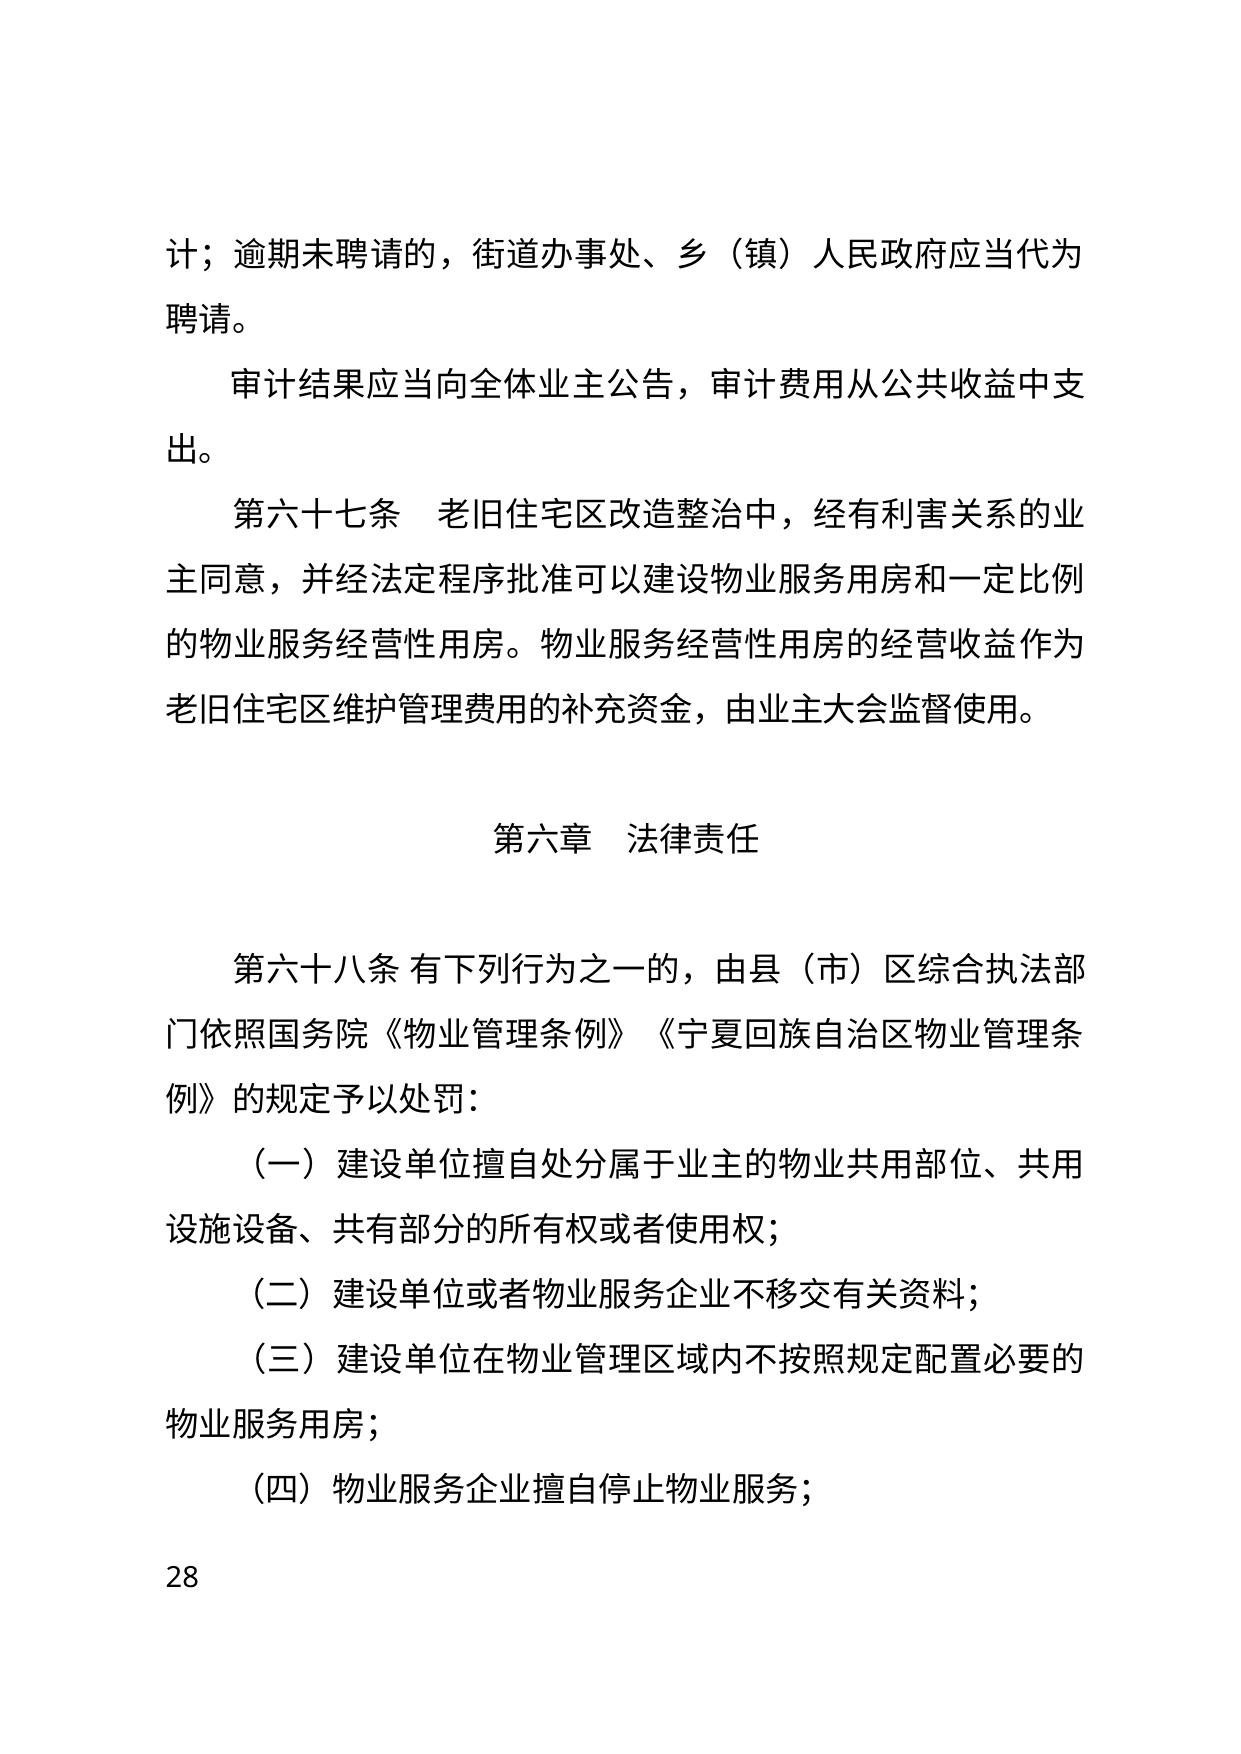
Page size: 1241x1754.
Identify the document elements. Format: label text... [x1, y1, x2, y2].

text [165, 219, 1087, 349]
text 审计结果应当向全体业主公告，审计费用从公共收益中支出。 [165, 349, 1087, 479]
text （三）建设单位在物业管理区域内不按照规定配置必要的物业服务用房； [165, 1324, 1087, 1454]
text （二）建设单位或者物业服务企业不移交有关资料； [165, 1259, 1087, 1324]
text （一）建设单位擅自处分属于业主的物业共用部位、共用设施设备、共有部分的所有权或者使用权； [165, 1129, 1087, 1259]
text 第六十八条 有下列行为之一的，由县（市）区综合执法部门依照国务院《物业管理条例》《宁夏回族自治区物业管理条例》的规定予以处罚： [165, 934, 1087, 1129]
text 第六十七条 老旧住宅区改造整治中，经有利害关系的业主同意，并经法定程序批准可以建设物业服务用房和一定比例的物业服务经营性用房。物业服务经营性用房的经营收益作为老旧住宅区维护管理费用的补充资金，由业主大会监督使用。 [165, 479, 1087, 739]
text 第六章 法律责任 [165, 804, 1087, 869]
text （四）物业服务企业擅自停止物业服务； [165, 1454, 1087, 1519]
